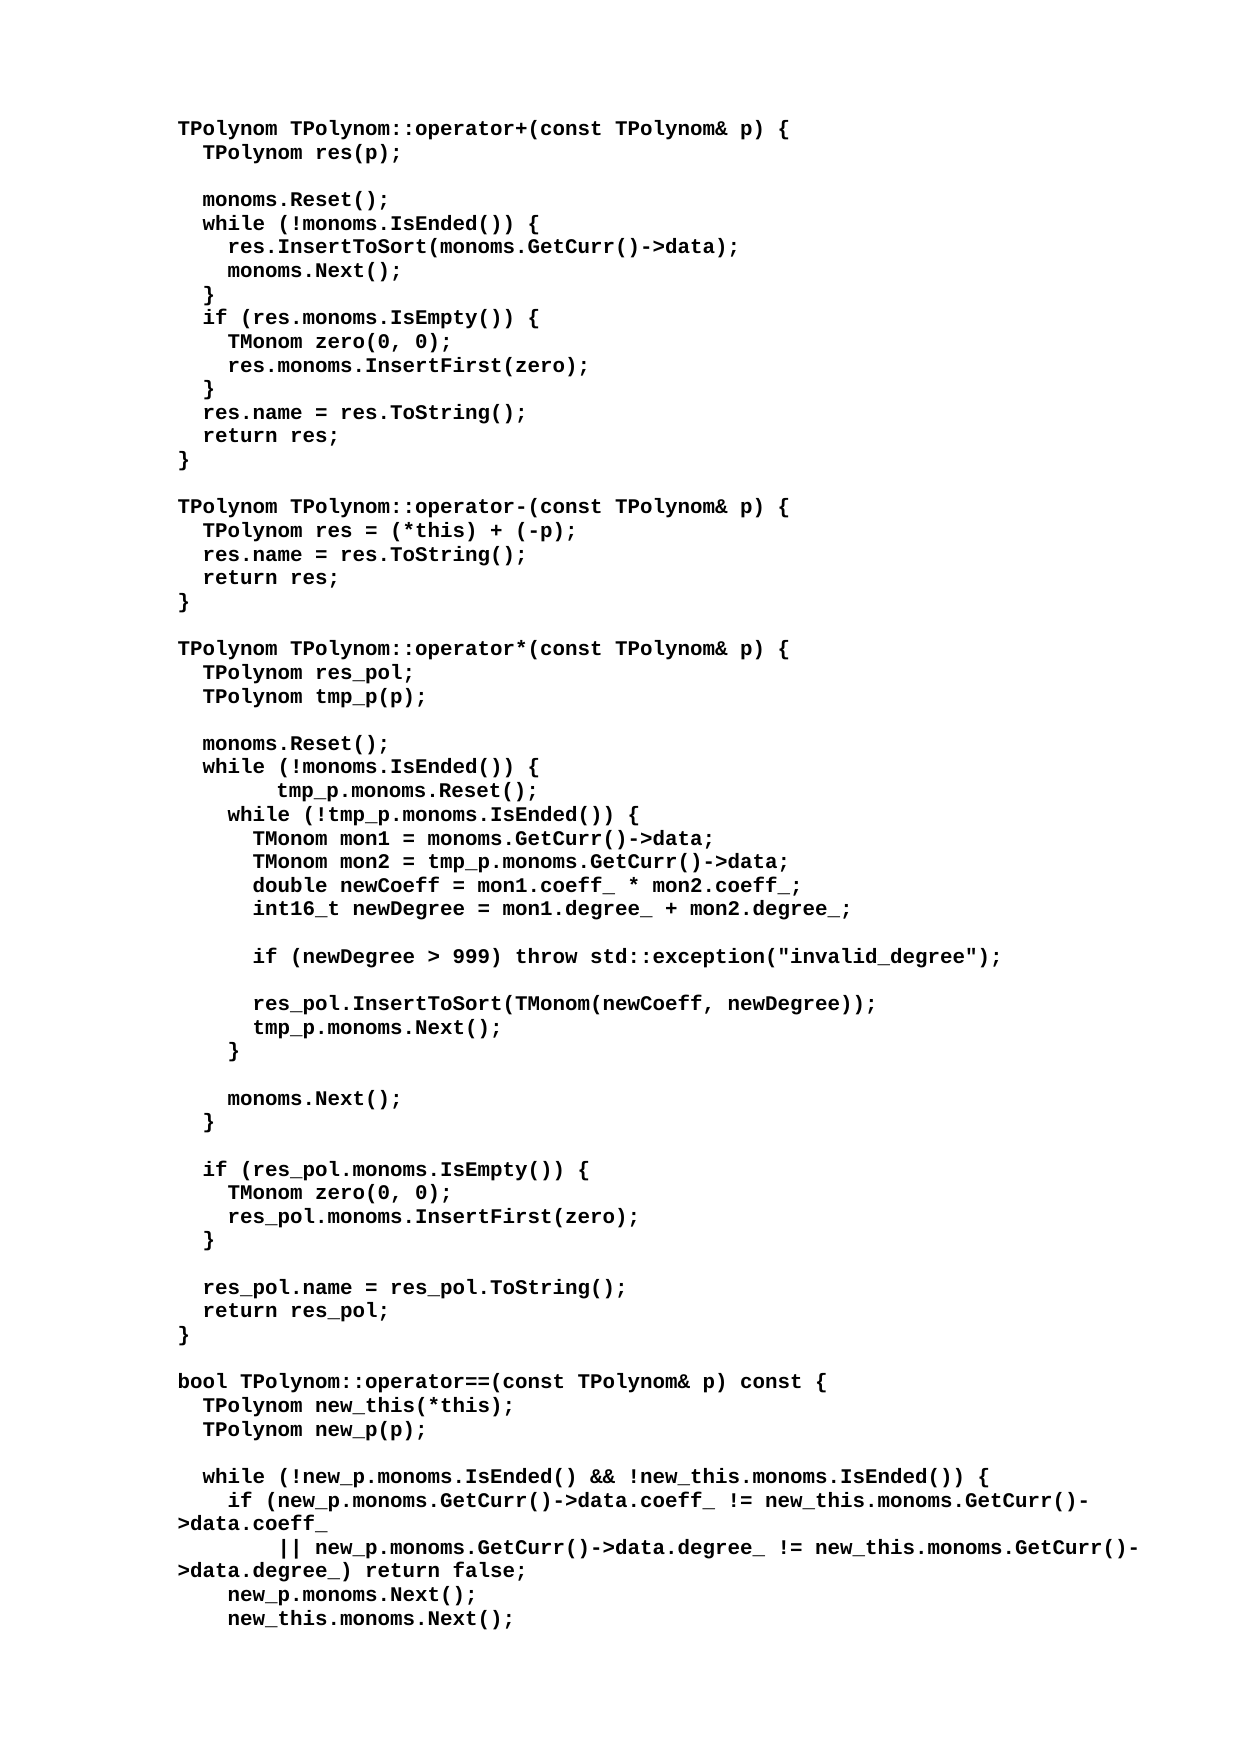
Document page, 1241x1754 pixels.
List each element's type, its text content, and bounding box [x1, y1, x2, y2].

text tmp_p.monoms.Reset(); [177, 780, 1152, 804]
text TMonom zero(0, 0); [177, 331, 1152, 354]
text if (res.monoms.IsEmpty()) { [177, 307, 1152, 331]
text res.name = res.ToString(); [177, 402, 1152, 426]
text TMonom mon1 = monoms.GetCurr()->data; [177, 827, 1152, 851]
text TPolynom new_this(*this); [177, 1395, 1152, 1419]
text res.InsertToSort(monoms.GetCurr()->data); [177, 236, 1152, 260]
text TPolynom tmp_p(p); [177, 686, 1152, 709]
text res_pol.monoms.InsertFirst(zero); [177, 1206, 1152, 1229]
text } [177, 378, 1152, 402]
text } [177, 449, 1152, 473]
text TMonom mon2 = tmp_p.monoms.GetCurr()->data; [177, 851, 1152, 875]
text TPolynom TPolynom::operator+(const TPolynom& p) { [177, 118, 1152, 142]
text } [177, 1040, 1152, 1064]
text TPolynom res(p); [177, 142, 1152, 165]
text while (!monoms.IsEnded()) { [177, 213, 1152, 236]
text return res_pol; [177, 1300, 1152, 1324]
text monoms.Reset(); [177, 733, 1152, 757]
text } [177, 284, 1152, 307]
text monoms.Reset(); [177, 189, 1152, 213]
text return res; [177, 426, 1152, 449]
text new_p.monoms.Next(); [177, 1584, 1152, 1608]
text bool TPolynom::operator==(const TPolynom& p) const { [177, 1371, 1152, 1395]
text if (res_pol.monoms.IsEmpty()) { [177, 1158, 1152, 1182]
text while (!new_p.monoms.IsEnded() && !new_this.monoms.IsEnded()) { [177, 1466, 1152, 1489]
text res.name = res.ToString(); [177, 544, 1152, 567]
text res.monoms.InsertFirst(zero); [177, 354, 1152, 378]
text if (new_p.monoms.GetCurr()->data.coeff_ != new_this.monoms.GetCurr()->data.coeff_ [177, 1489, 1152, 1537]
text } [177, 1111, 1152, 1135]
text || new_p.monoms.GetCurr()->data.degree_ != new_this.monoms.GetCurr()->data.degree_) return false; [177, 1537, 1152, 1584]
text while (!tmp_p.monoms.IsEnded()) { [177, 804, 1152, 827]
text TPolynom res = (*this) + (-p); [177, 520, 1152, 544]
text TPolynom TPolynom::operator*(const TPolynom& p) { [177, 638, 1152, 662]
text res_pol.name = res_pol.ToString(); [177, 1277, 1152, 1300]
text } [177, 1324, 1152, 1348]
text double newCoeff = mon1.coeff_ * mon2.coeff_; [177, 875, 1152, 898]
text TPolynom new_p(p); [177, 1419, 1152, 1442]
text monoms.Next(); [177, 1088, 1152, 1111]
text return res; [177, 567, 1152, 591]
text TPolynom TPolynom::operator-(const TPolynom& p) { [177, 496, 1152, 520]
text monoms.Next(); [177, 260, 1152, 284]
text TMonom zero(0, 0); [177, 1182, 1152, 1206]
text if (newDegree > 999) throw std::exception("invalid_degree"); [177, 946, 1152, 969]
text TPolynom res_pol; [177, 662, 1152, 686]
text int16_t newDegree = mon1.degree_ + mon2.degree_; [177, 898, 1152, 922]
text res_pol.InsertToSort(TMonom(newCoeff, newDegree)); [177, 993, 1152, 1017]
text tmp_p.monoms.Next(); [177, 1017, 1152, 1040]
text } [177, 591, 1152, 615]
text while (!monoms.IsEnded()) { [177, 757, 1152, 780]
text } [177, 1229, 1152, 1253]
text new_this.monoms.Next(); [177, 1608, 1152, 1631]
